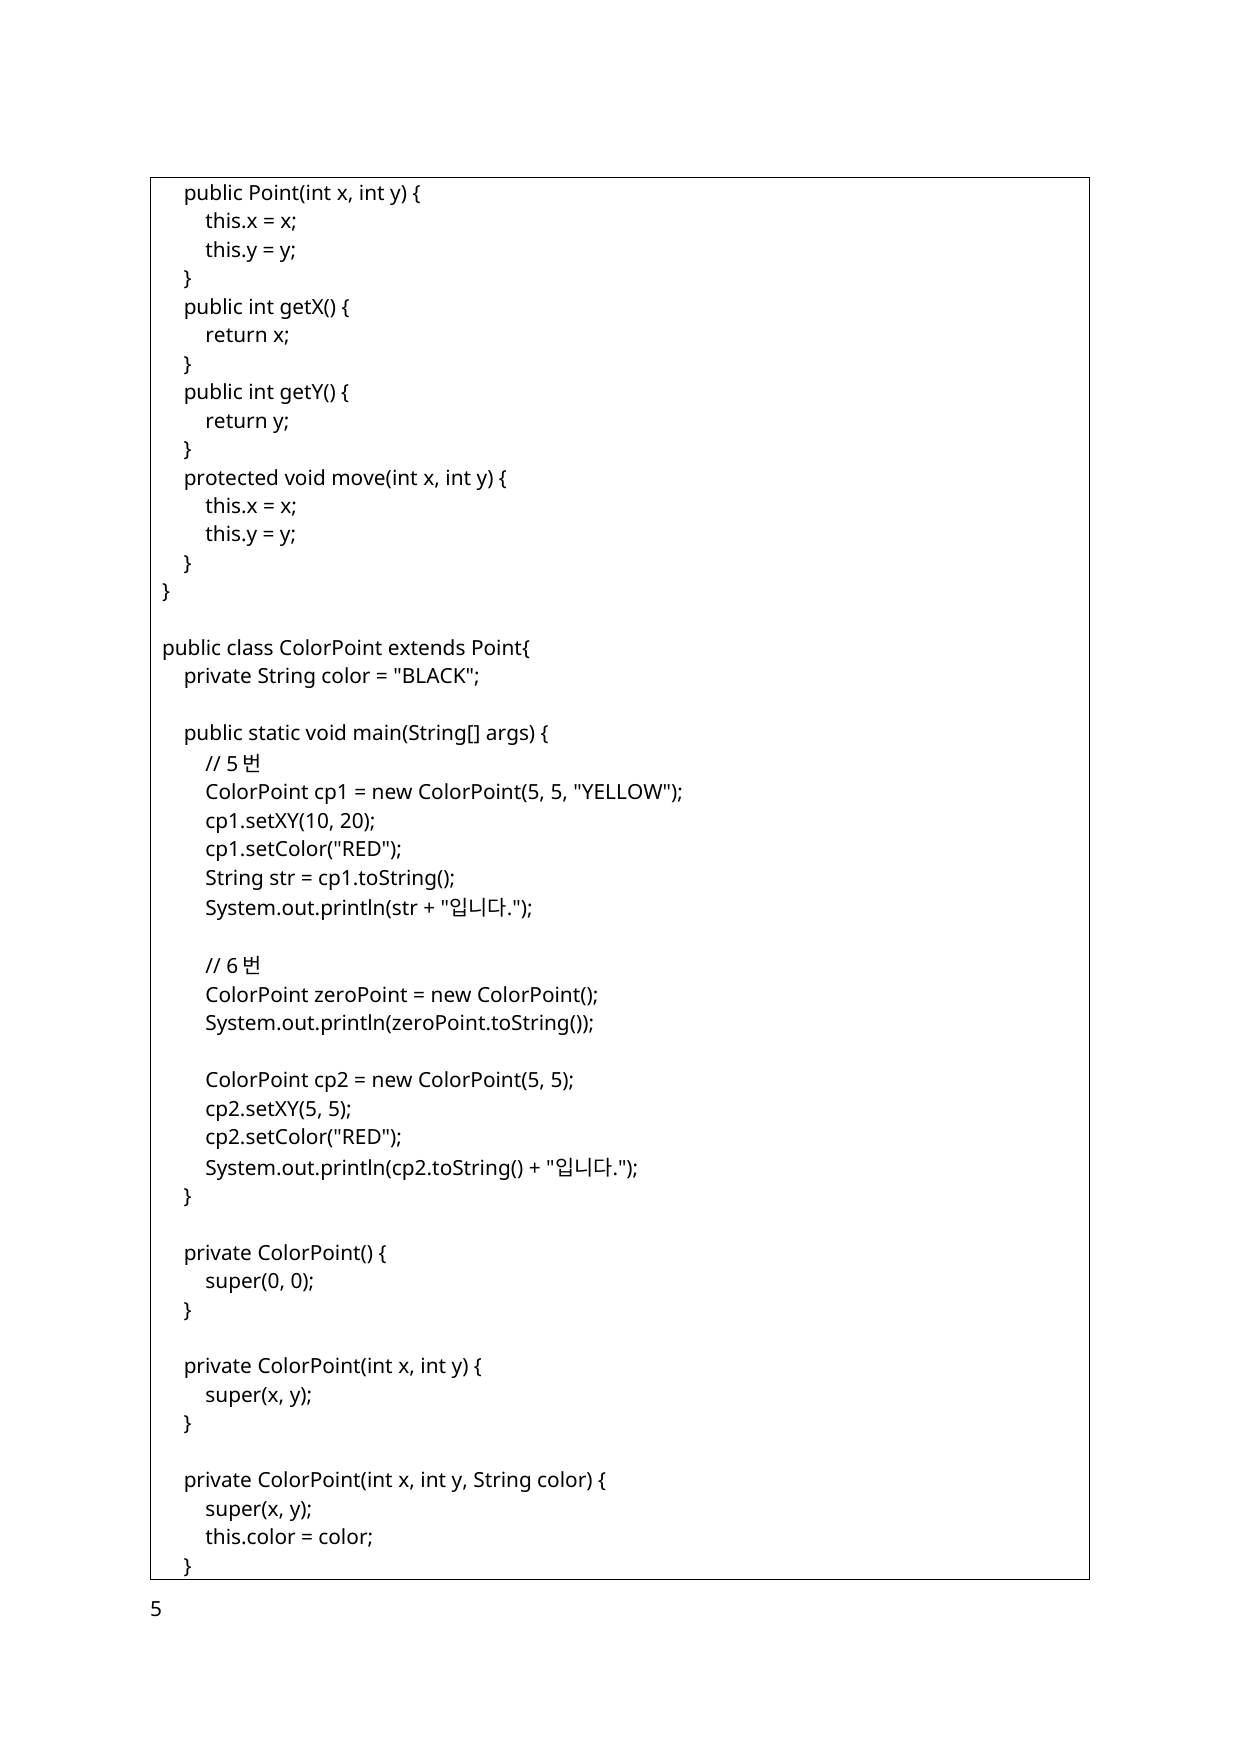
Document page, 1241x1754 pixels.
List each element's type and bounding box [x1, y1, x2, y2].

table_header [151, 178, 1089, 1579]
